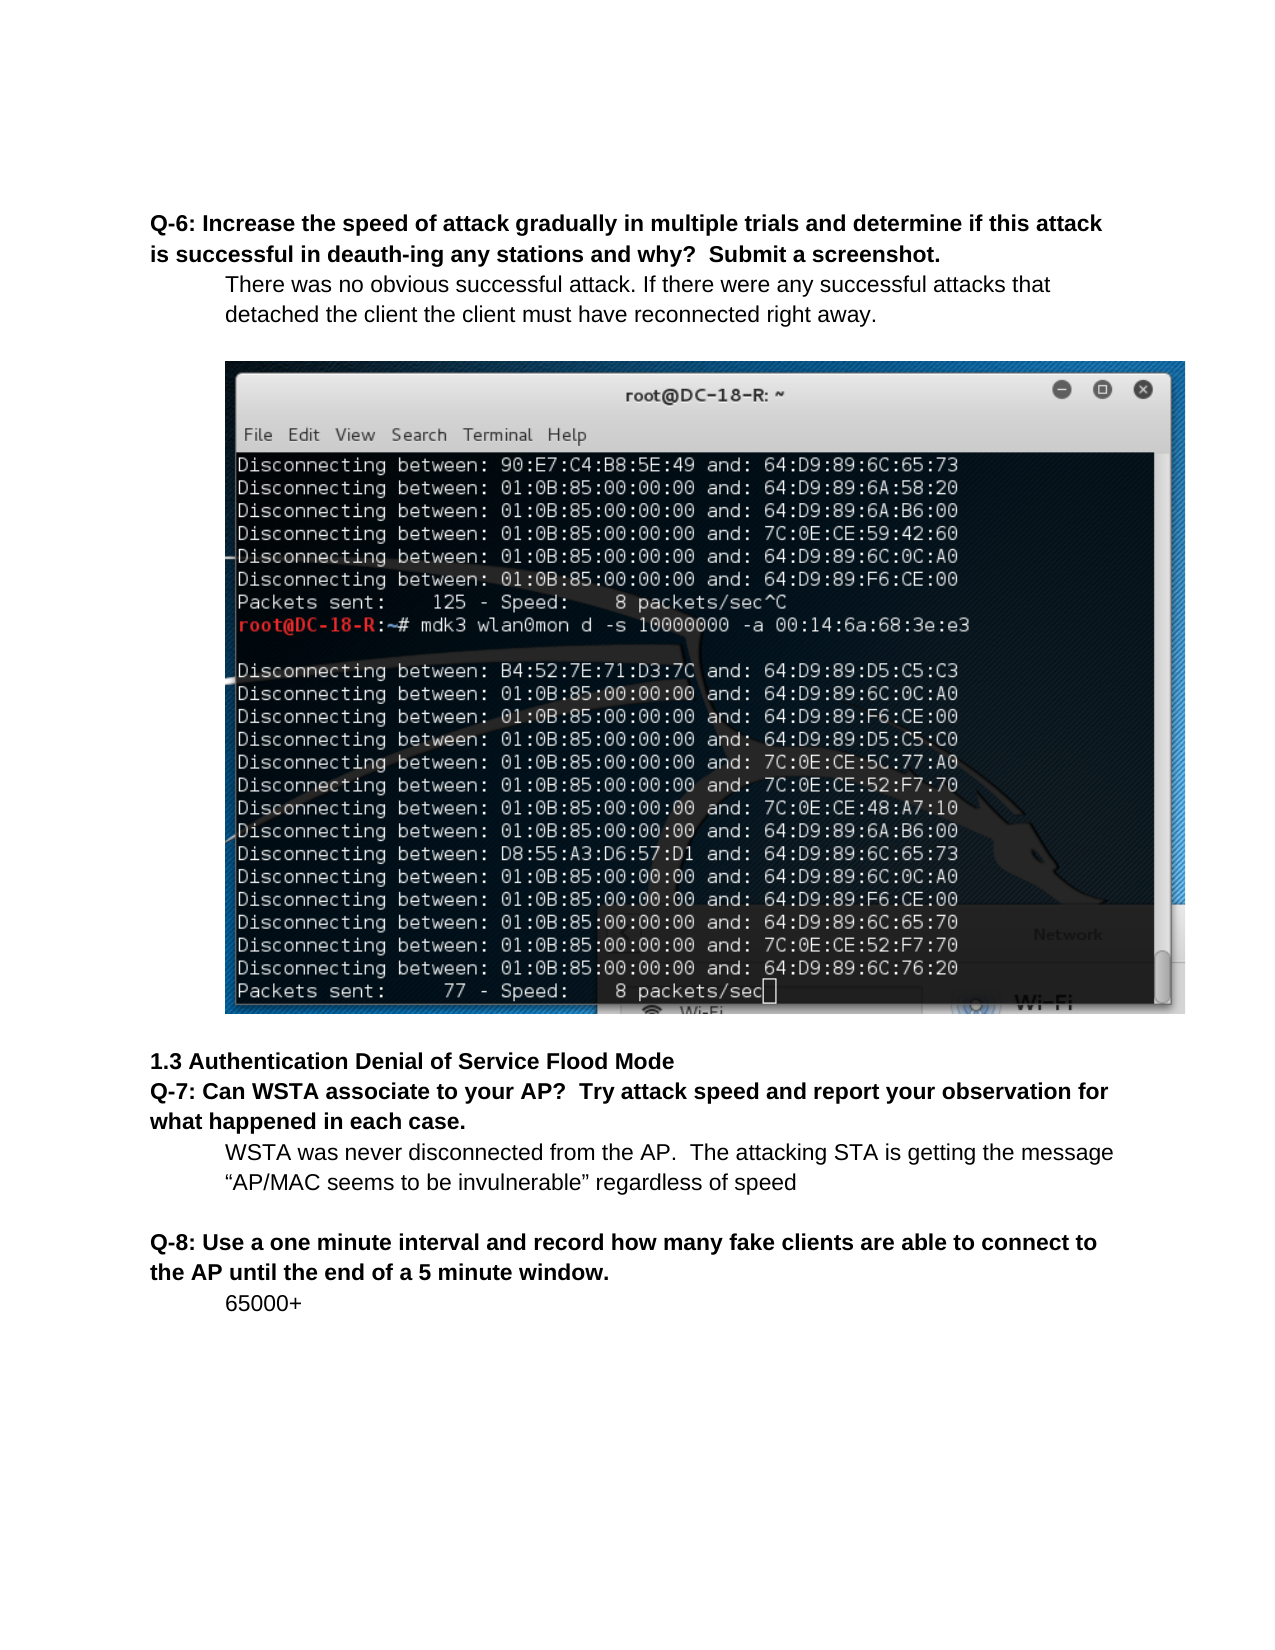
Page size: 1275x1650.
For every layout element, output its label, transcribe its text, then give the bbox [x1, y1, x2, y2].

text Q-6: Increase the speed of attack gradually in multiple trials and determine if this attack is successful in deauth-ing any stations and why? Submit a screenshot. [150, 210, 1125, 267]
text There was no obvious successful attack. If there were any successful attacks that detached the client the client must have reconnected right away. [225, 271, 1125, 327]
text Q-7: Can WSTA associate to your AP? Try attack speed and report your observation for what happened in each case. [150, 1078, 1125, 1135]
picture [225, 361, 1186, 1014]
text WSTA was never disconnected from the AP. The attacking STA is getting the message “AP/MAC seems to be invulnerable” regardless of speed [225, 1138, 1125, 1195]
text Q-8: Use a one minute interval and record how many fake clients are able to connect to the AP until the end of a 5 minute window. [150, 1229, 1125, 1286]
text 1.3 Authentication Denial of Service Flood Mode [150, 1048, 1125, 1074]
text 65000+ [150, 1289, 1125, 1316]
